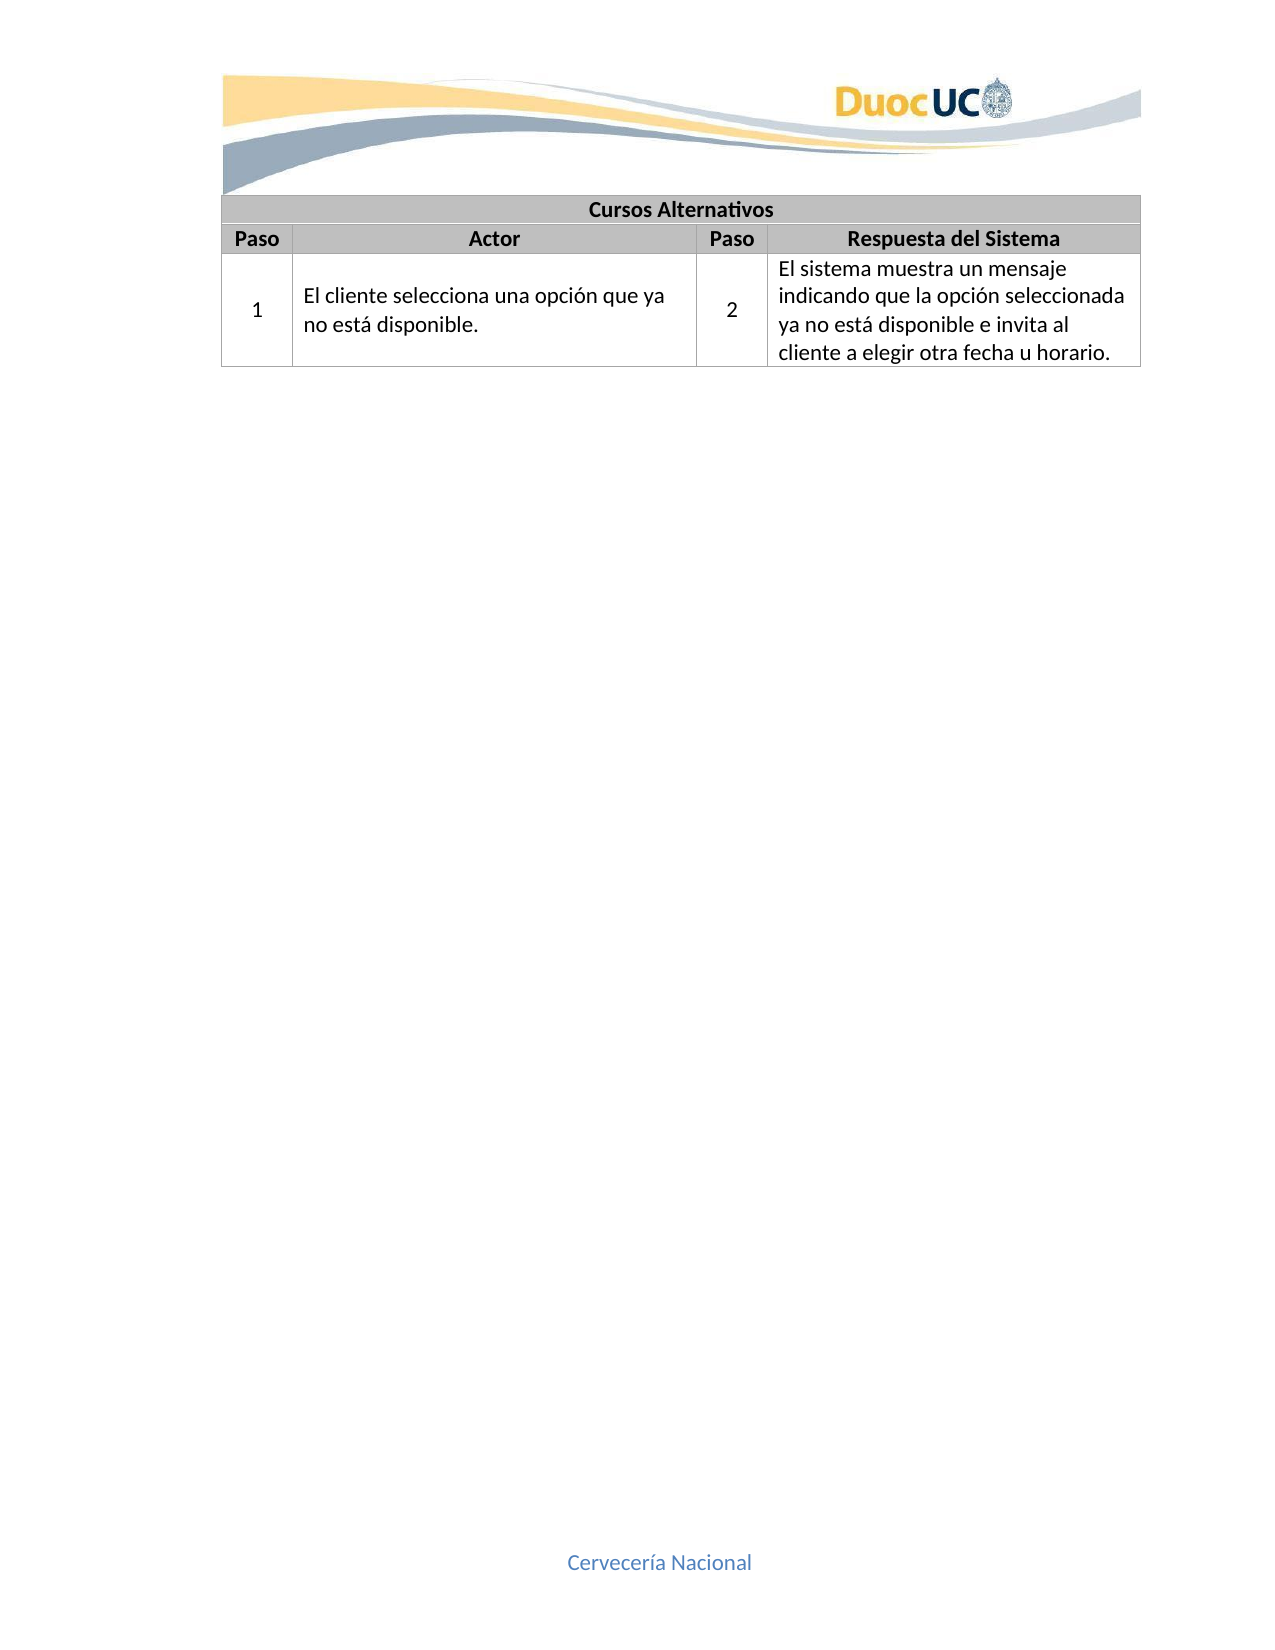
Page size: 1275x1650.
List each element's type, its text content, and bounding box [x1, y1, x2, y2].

picture [221, 73, 1142, 195]
table_cell Respuesta del Sistema [768, 225, 1140, 253]
table_cell Actor [293, 225, 696, 253]
table_cell Cursos Alternativos [222, 196, 1140, 223]
table_cell 2 [697, 254, 767, 366]
table_cell Paso [222, 225, 292, 253]
table_cell Paso [697, 225, 767, 253]
table_cell 1 [222, 254, 292, 366]
table_cell El sistema muestra un mensaje indicando que la opción seleccionada ya no está disponible e invita al cliente a elegir otra fecha u horario. [768, 254, 1140, 366]
table_cell El cliente selecciona una opción que ya no está disponible. [293, 254, 696, 366]
